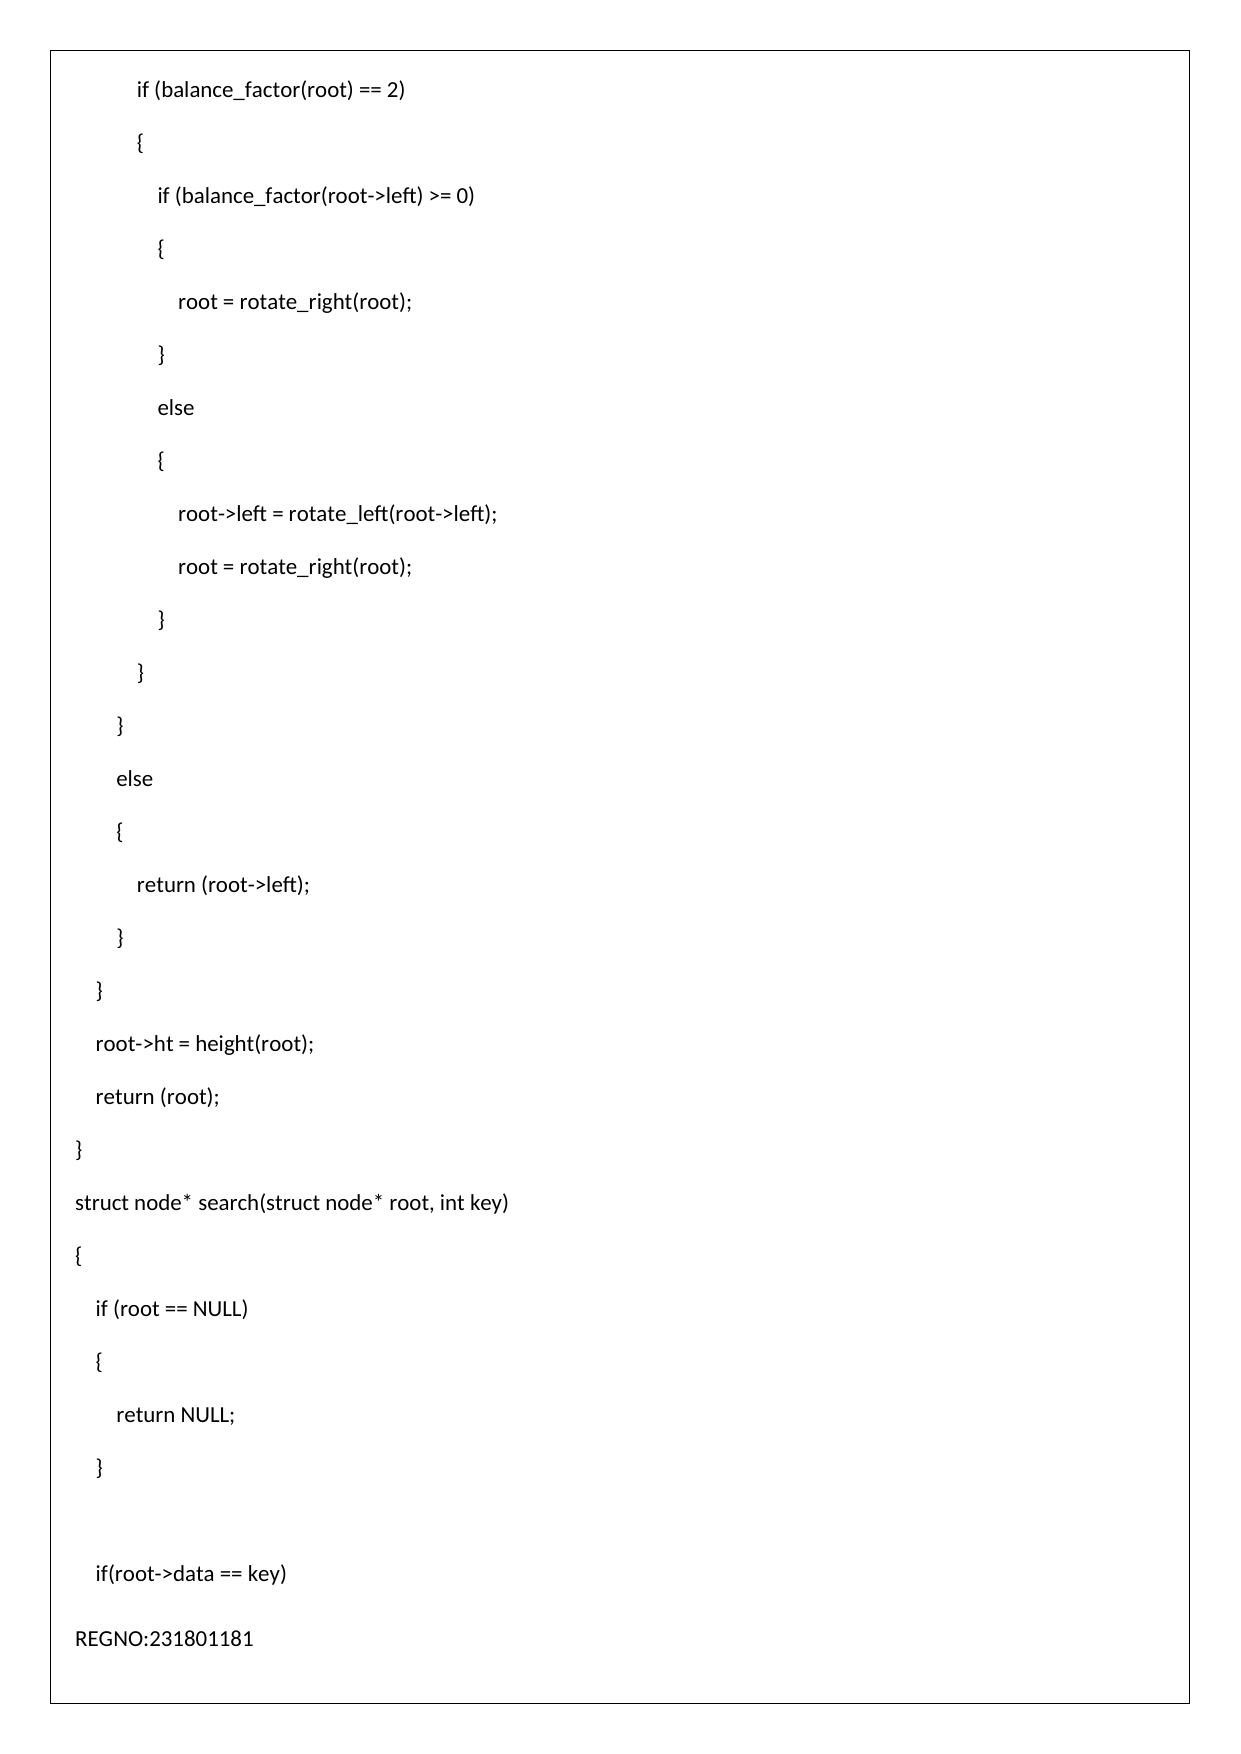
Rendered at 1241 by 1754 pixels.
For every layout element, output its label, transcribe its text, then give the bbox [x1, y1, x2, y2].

text { [75, 234, 1165, 262]
text } [75, 1453, 1165, 1482]
text { [75, 446, 1165, 474]
text if(root->data == key) [75, 1559, 1165, 1588]
text { [75, 128, 1165, 156]
text } [75, 340, 1165, 368]
text root = rotate_right(root); [75, 287, 1165, 315]
text { [75, 817, 1165, 845]
text return NULL; [75, 1401, 1165, 1428]
text if (root == NULL) [75, 1294, 1165, 1322]
text if (balance_factor(root->left) >= 0) [75, 181, 1165, 209]
text else [75, 764, 1165, 792]
text } [75, 1135, 1165, 1163]
text { [75, 1347, 1165, 1376]
text } [75, 658, 1165, 686]
text else [75, 393, 1165, 421]
text return (root->left); [75, 870, 1165, 898]
text { [75, 1241, 1165, 1269]
text struct node* search(struct node* root, int key) [75, 1188, 1165, 1216]
text root = rotate_right(root); [75, 552, 1165, 580]
text root->left = rotate_left(root->left); [75, 499, 1165, 527]
text } [75, 976, 1165, 1004]
text } [75, 923, 1165, 951]
text } [75, 605, 1165, 633]
text if (balance_factor(root) == 2) [75, 75, 1165, 103]
text } [75, 711, 1165, 739]
text root->ht = height(root); [75, 1029, 1165, 1057]
text return (root); [75, 1082, 1165, 1110]
